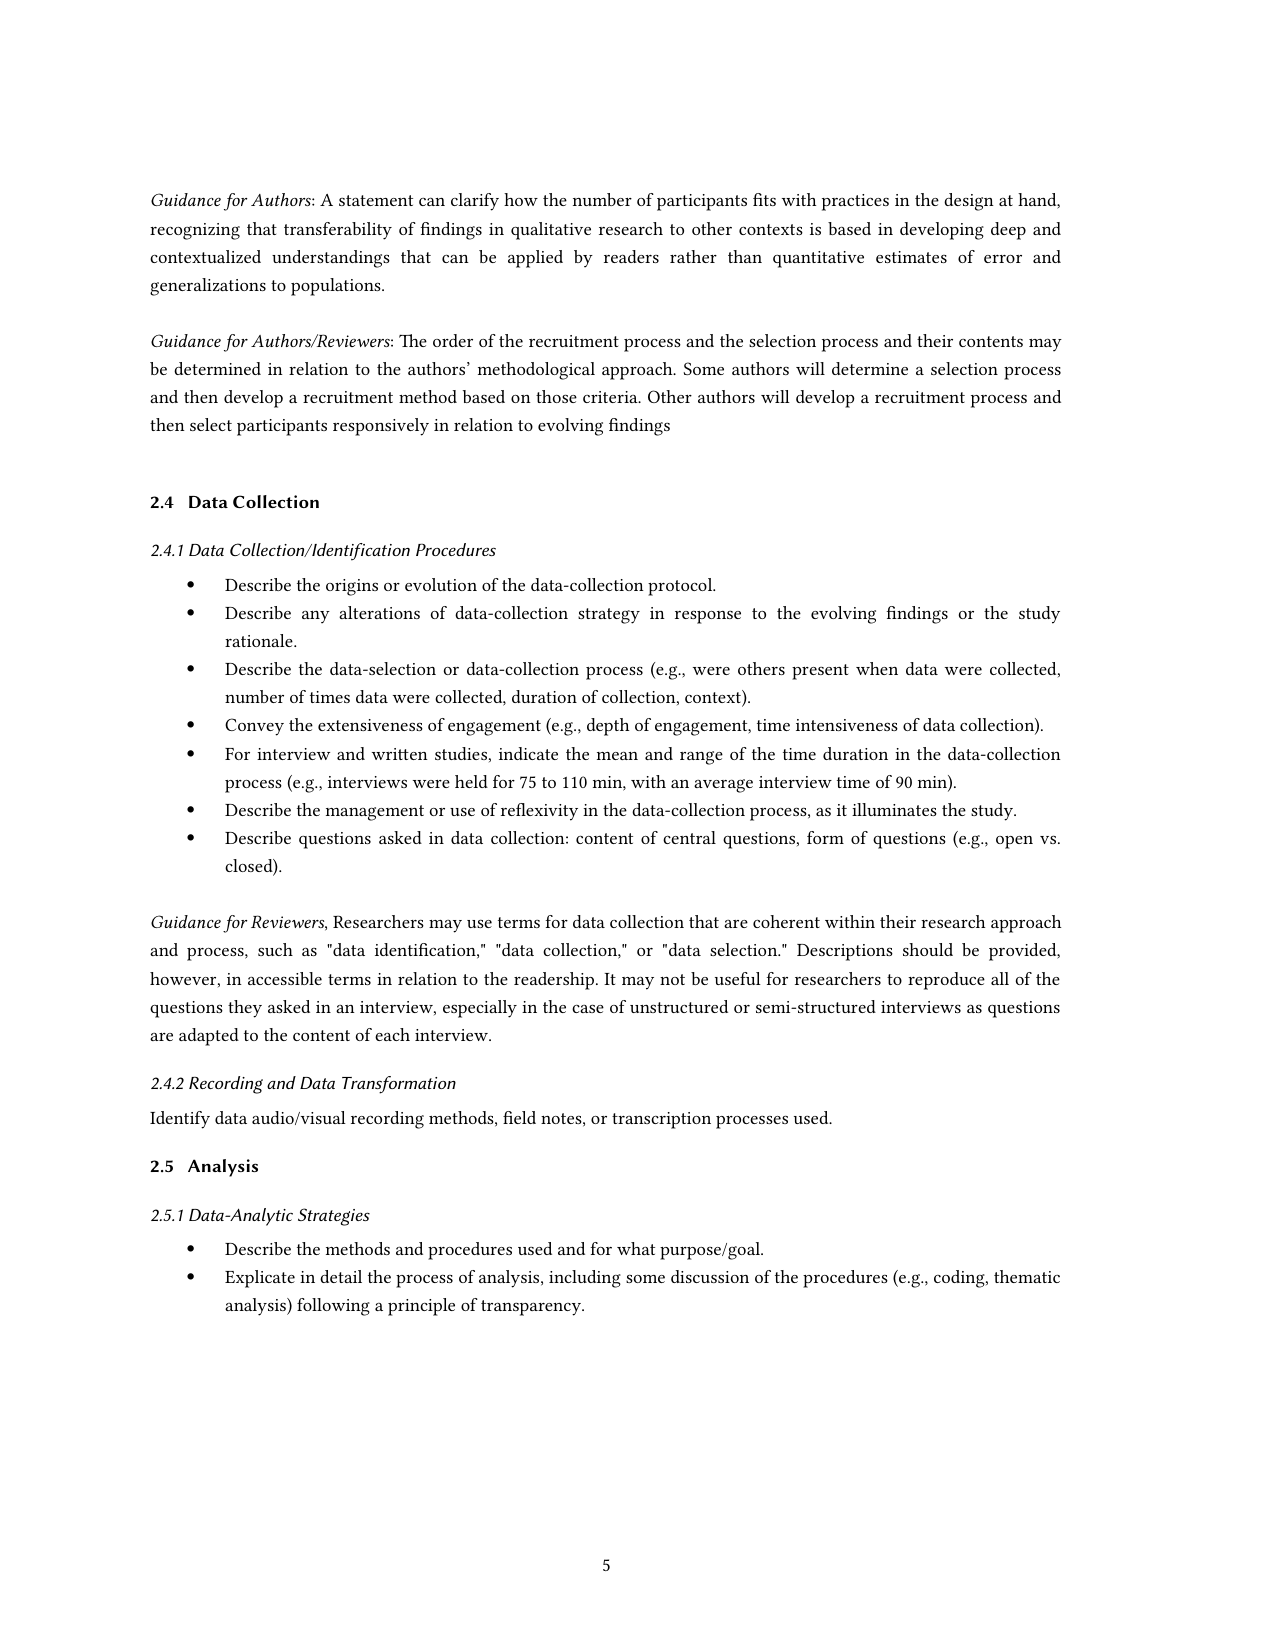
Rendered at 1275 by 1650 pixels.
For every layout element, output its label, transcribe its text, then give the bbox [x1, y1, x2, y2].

text Data-Analytic Strategies [150, 1202, 1062, 1226]
list Explicate in detail the process of analysis, including some discussion of the procedures (e.g., coding, thematic analysis) following a principle of transparency. [187, 1260, 1062, 1316]
list Describe the methods and procedures used and for what purpose/goal. [187, 1232, 1062, 1260]
list Describe the management or use of reflexivity in the data-collection process, as it illuminates the study. [187, 793, 1062, 821]
text Data Collection/Identification Procedures [150, 538, 1062, 561]
list Describe any alterations of data-collection strategy in response to the evolving findings or the study rationale. [187, 596, 1062, 652]
list For interview and written studies, indicate the mean and range of the time duration in the data-collection process (e.g., interviews were held for 75 to 110 min, with an average interview time of 90 min). [187, 736, 1062, 793]
text Analysis [150, 1154, 1062, 1177]
text Identify data audio/visual recording methods, field notes, or transcription processes used. [150, 1101, 1062, 1129]
list Convey the extensiveness of engagement (e.g., depth of engagement, time intensiveness of data collection). [187, 708, 1062, 736]
text Data Collection [150, 489, 1062, 513]
list Describe the origins or evolution of the data-collection protocol. [187, 568, 1062, 596]
list Describe questions asked in data collection: content of central questions, form of questions (e.g., open vs. closed). [187, 821, 1062, 877]
list Describe the data-selection or data-collection process (e.g., were others present when data were collected, number of times data were collected, duration of collection, context). [187, 652, 1062, 708]
text Recording and Data Transformation [150, 1071, 1062, 1094]
text Guidance for Authors/Reviewers: The order of the recruitment process and the selection process and their contents may be determined in relation to the authors’ methodological approach. Some authors will determine a selection process and then develop a recruitment method based on those criteria. Other authors will develop a recruitment process and then select participants responsively in relation to evolving findings [150, 324, 1062, 436]
text Guidance for Authors: A statement can clarify how the number of participants fits with practices in the design at hand, recognizing that transferability of findings in qualitative research to other contexts is based in developing deep and contextualized understandings that can be applied by readers rather than quantitative estimates of error and generalizations to populations. [150, 183, 1062, 296]
text Guidance for Reviewers, Researchers may use terms for data collection that are coherent within their research approach and process, such as "data identification," "data collection," or "data selection." Descriptions should be provided, however, in accessible terms in relation to the readership. It may not be useful for researchers to reproduce all of the questions they asked in an interview, especially in the case of unstructured or semi-structured interviews as questions are adapted to the content of each interview. [150, 905, 1062, 1046]
